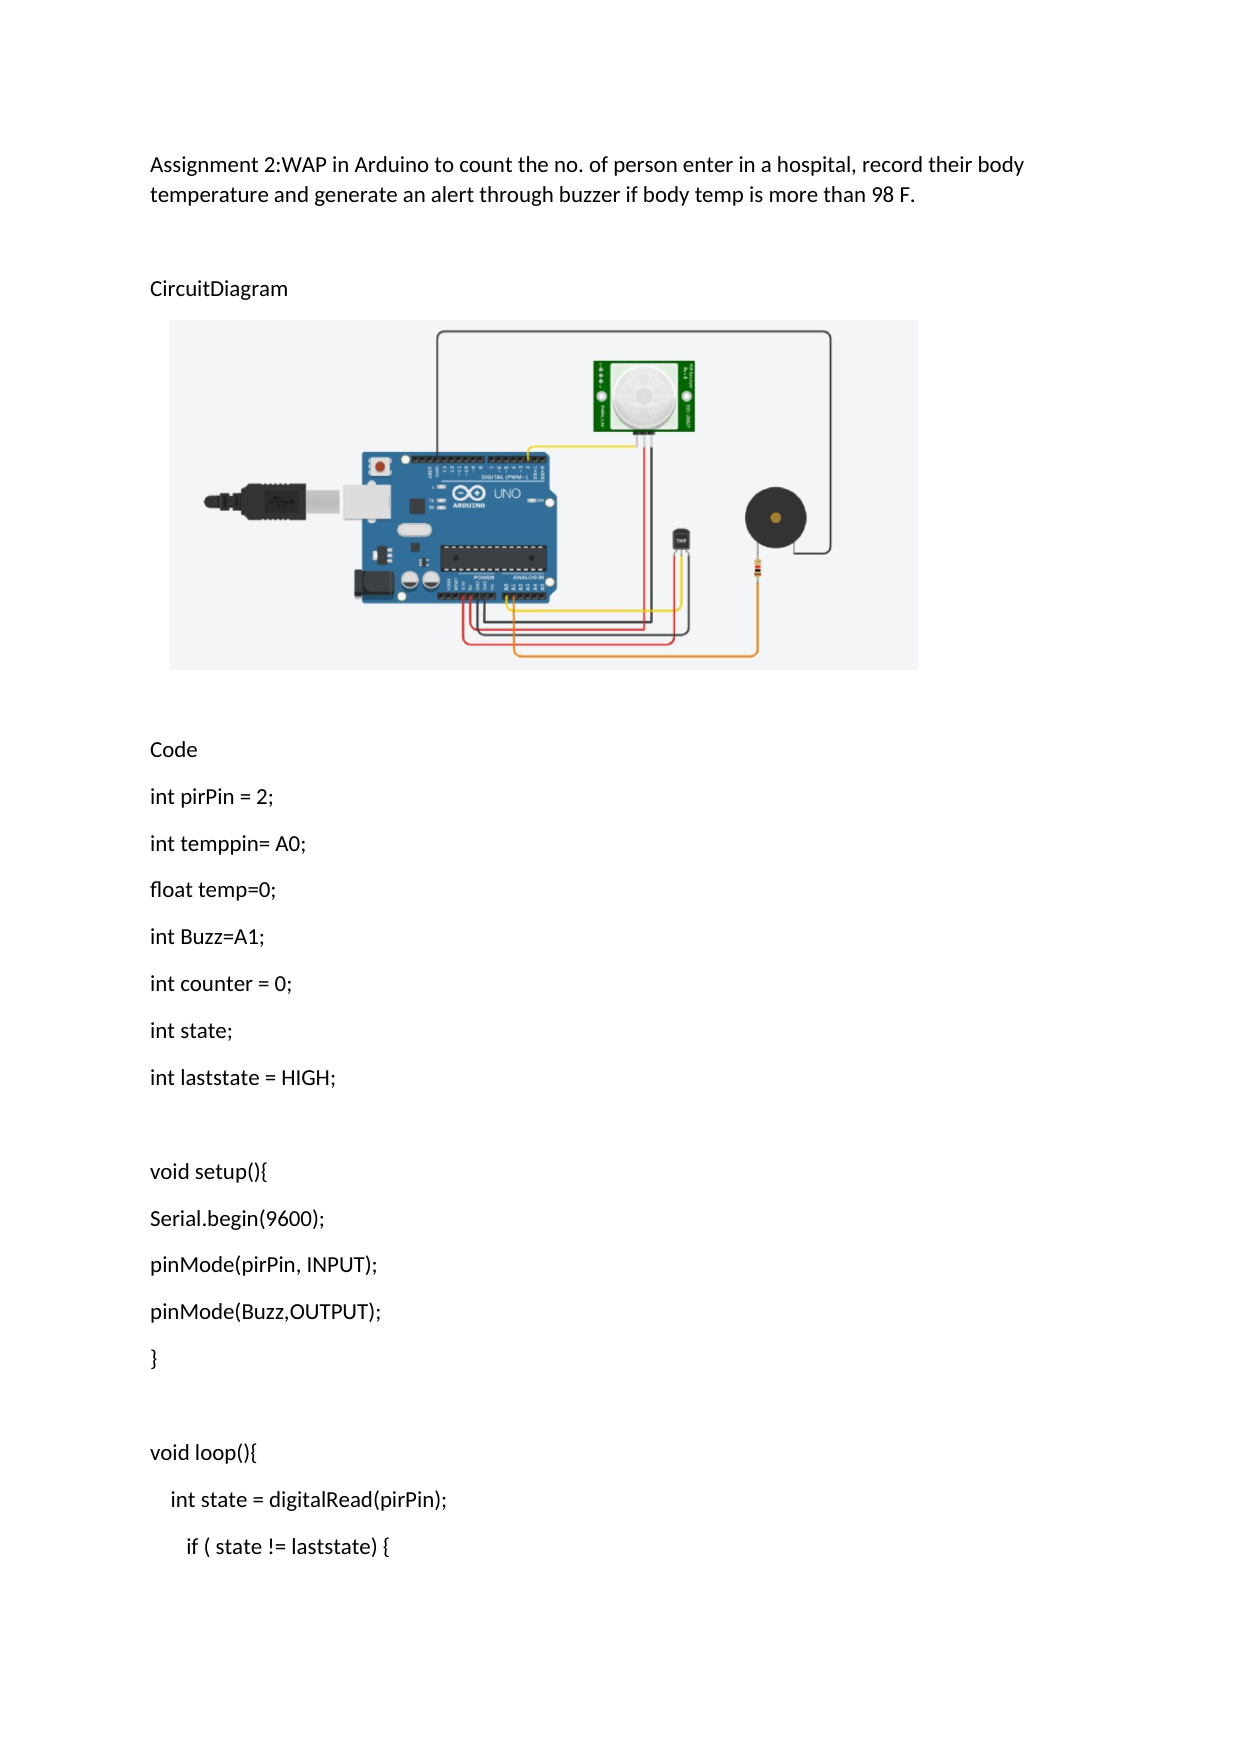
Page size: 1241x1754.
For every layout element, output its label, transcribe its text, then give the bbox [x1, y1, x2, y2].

text pinMode(Buzz,OUTPUT); [150, 1297, 1090, 1326]
text void loop(){ [150, 1438, 1090, 1466]
text if ( state != laststate) { [150, 1532, 1090, 1560]
text float temp=0; [150, 876, 1090, 904]
text int counter = 0; [150, 969, 1090, 997]
text void setup(){ [150, 1157, 1090, 1185]
text Code [150, 735, 1090, 763]
text int state; [150, 1016, 1090, 1044]
text int temppin= A0; [150, 829, 1090, 857]
text int state = digitalRead(pirPin); [150, 1485, 1090, 1513]
text Assignment 2:WAP in Arduino to count the no. of person enter in a hospital, record their body temperature and generate an alert through buzzer if body temp is more than 98 F. [150, 150, 1090, 208]
text Serial.begin(9600); [150, 1204, 1090, 1232]
text pinMode(pirPin, INPUT); [150, 1251, 1090, 1279]
text int pirPin = 2; [150, 782, 1090, 810]
text int laststate = HIGH; [150, 1063, 1090, 1091]
text CircuitDiagram [150, 274, 1090, 302]
text } [150, 1344, 1090, 1372]
text int Buzz=A1; [150, 922, 1090, 951]
